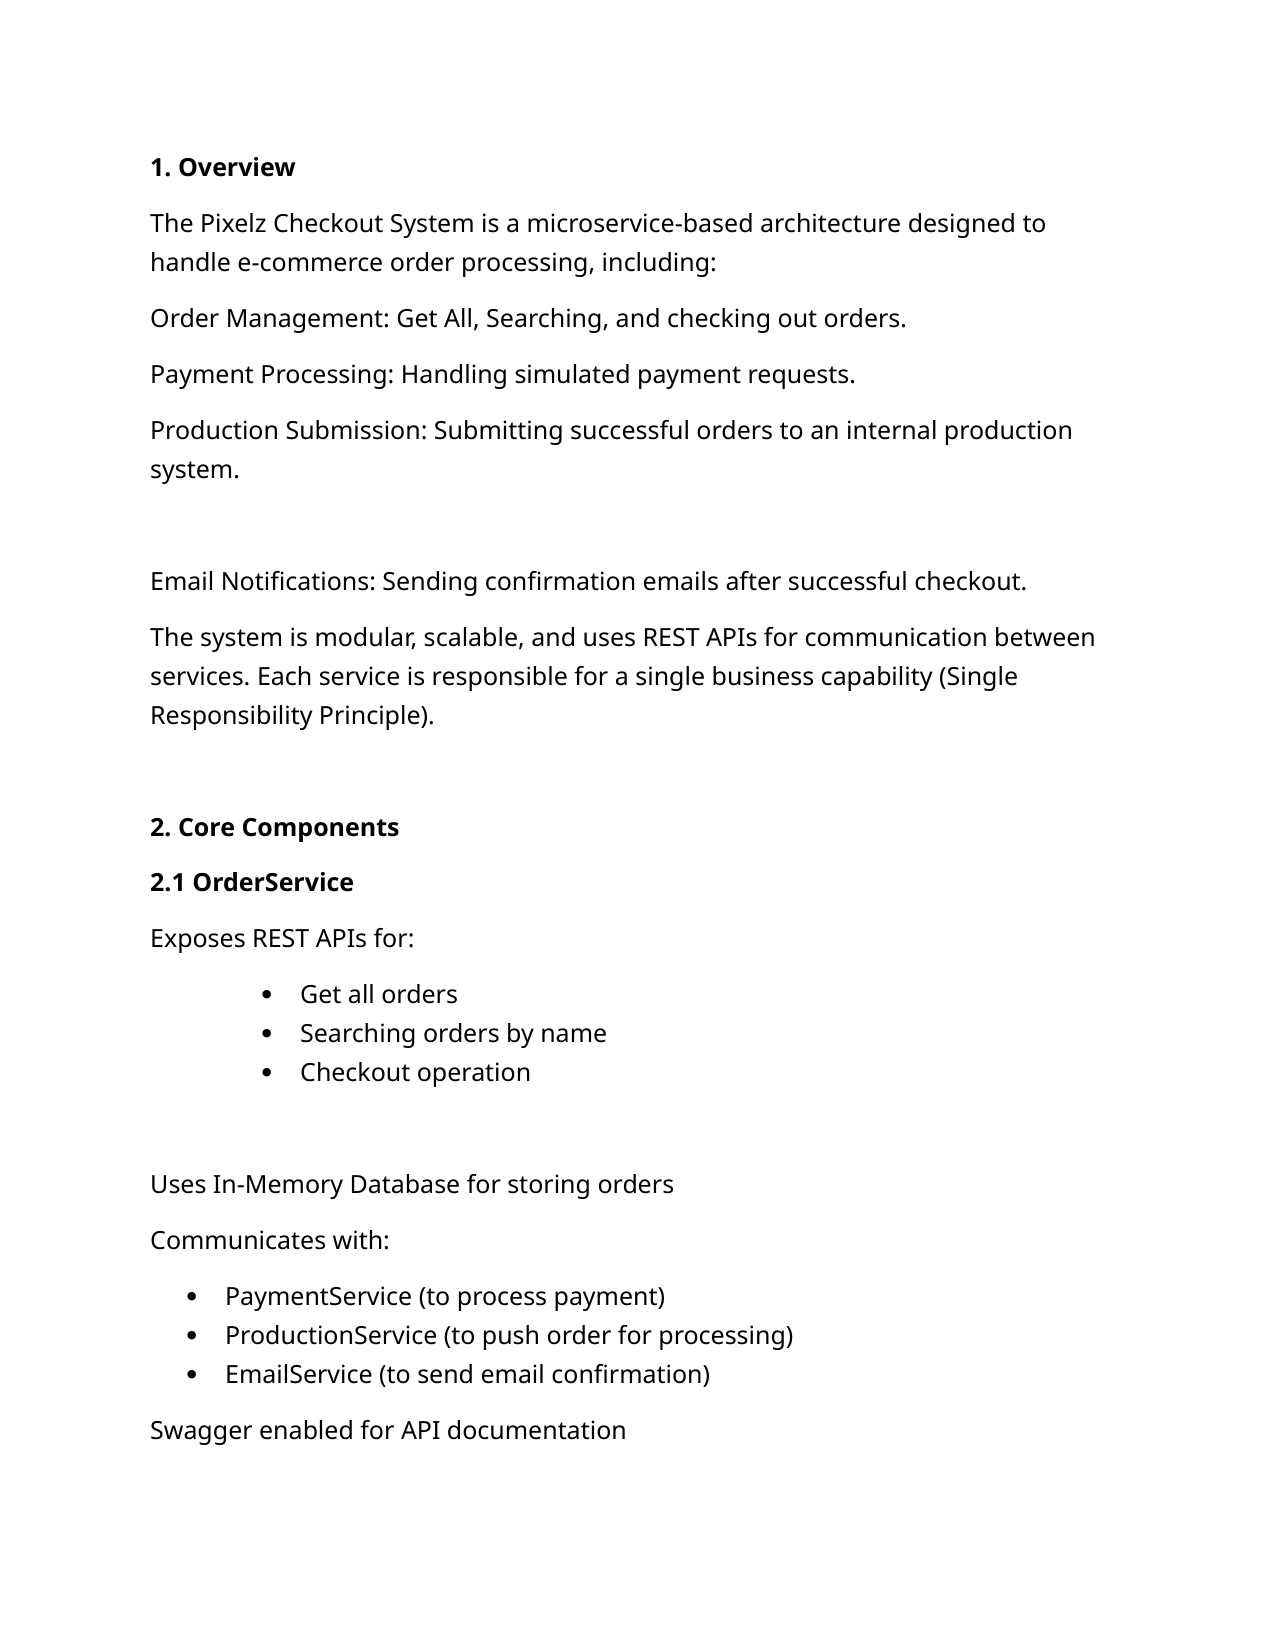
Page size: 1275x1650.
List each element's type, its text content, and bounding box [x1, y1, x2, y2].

list EmailService (to send email confirmation) [187, 1357, 1125, 1391]
list PaymentService (to process payment) [187, 1278, 1125, 1312]
text Swagger enabled for API documentation [150, 1412, 1125, 1447]
text Email Notifications: Sending confirmation emails after successful checkout. [150, 563, 1125, 597]
text Payment Processing: Handling simulated payment requests. [150, 357, 1125, 391]
list Checkout operation [262, 1055, 1125, 1089]
text Uses In-Memory Database for storing orders [150, 1167, 1125, 1201]
text Exposes REST APIs for: [150, 921, 1125, 955]
text The Pixelz Checkout System is a microservice-based architecture designed to handle e-commerce order processing, including: [150, 206, 1125, 279]
text Communicates with: [150, 1222, 1125, 1257]
list Get all orders [262, 977, 1125, 1011]
text 2.1 OrderService [150, 865, 1125, 899]
text Production Submission: Submitting successful orders to an internal production system. [150, 412, 1125, 486]
text 1. Overview [150, 150, 1125, 184]
text The system is modular, scalable, and uses REST APIs for communication between services. Each service is responsible for a single business capability (Single Responsibility Principle). [150, 619, 1125, 732]
list Searching orders by name [262, 1016, 1125, 1050]
text Order Management: Get All, Searching, and checking out orders. [150, 301, 1125, 335]
text 2. Core Components [150, 809, 1125, 843]
list ProductionService (to push order for processing) [187, 1317, 1125, 1352]
